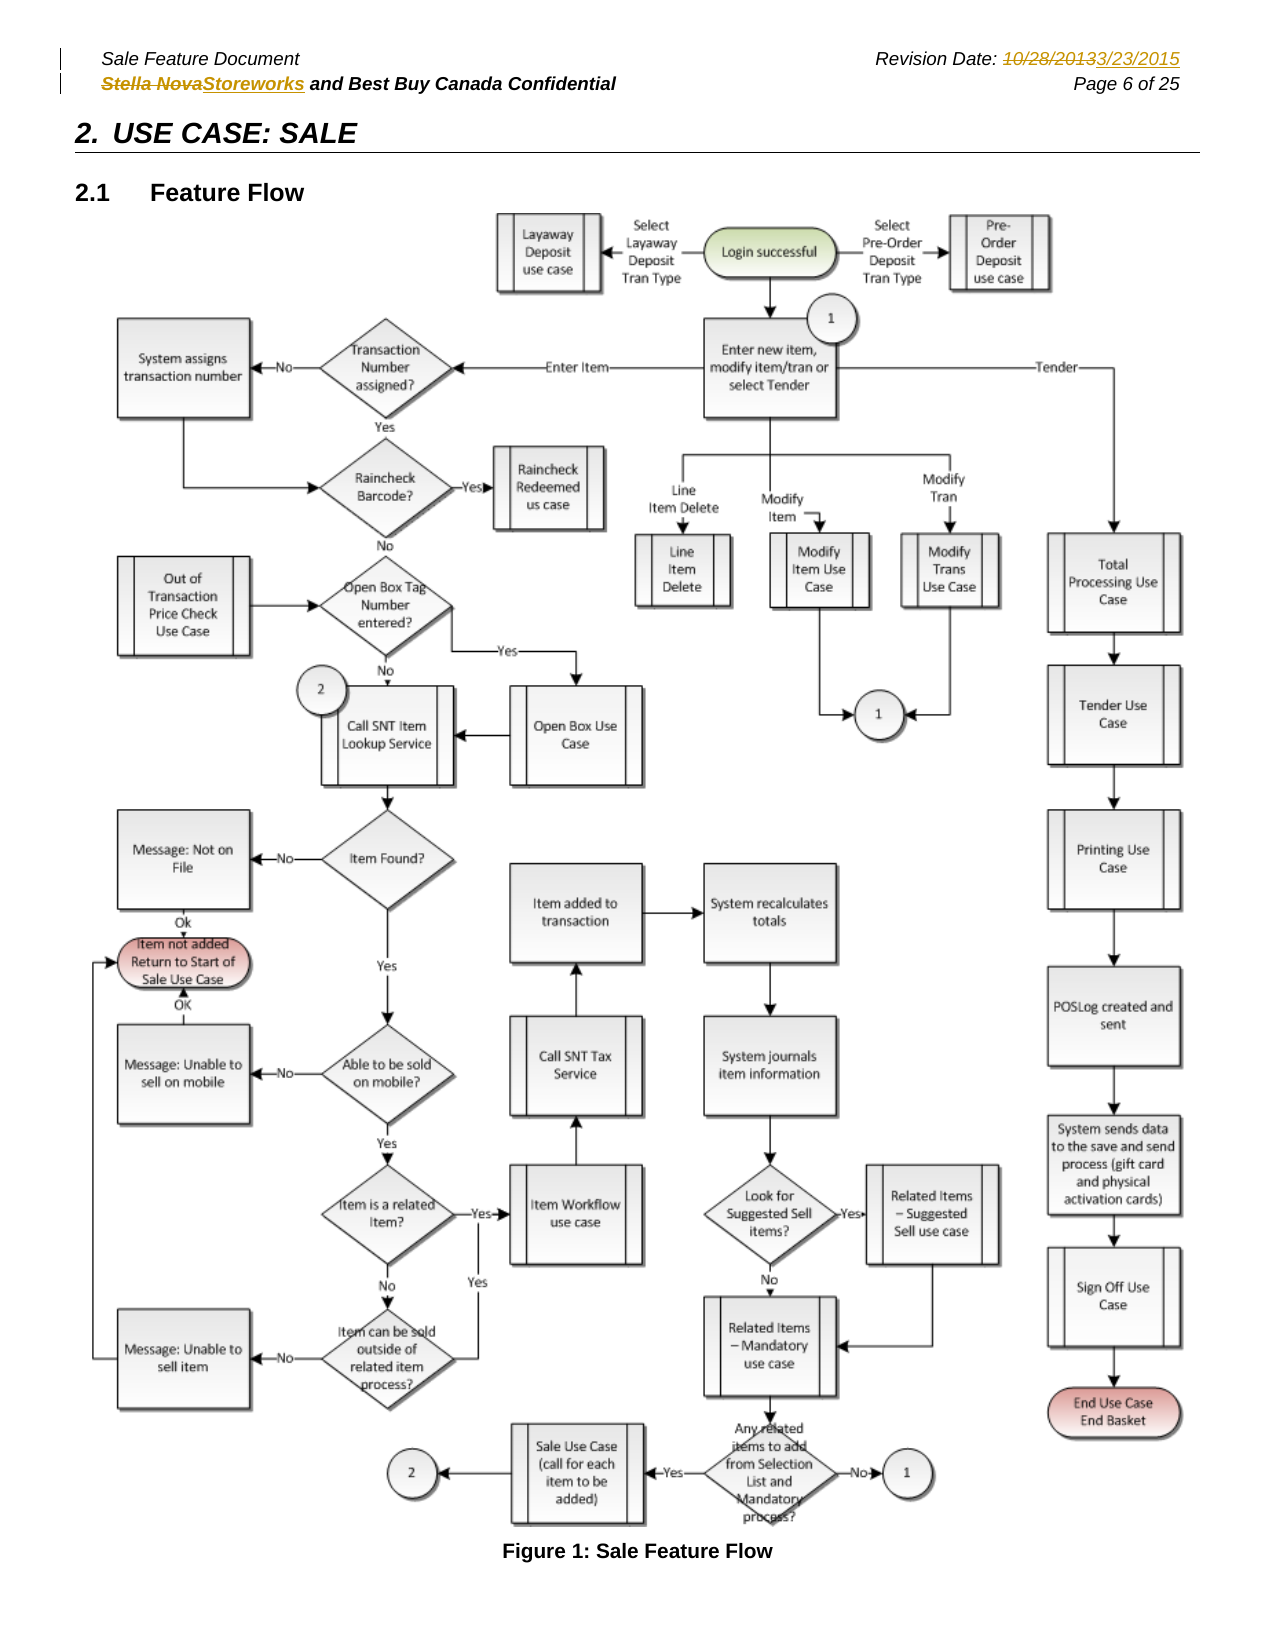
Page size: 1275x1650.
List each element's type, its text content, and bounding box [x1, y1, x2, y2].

picture [91, 213, 1184, 1527]
subtitle USE CASE: Sale [75, 116, 1200, 152]
subtitle Feature Flow [75, 178, 1200, 207]
text Figure 1: Sale Feature Flow [75, 1539, 1200, 1563]
